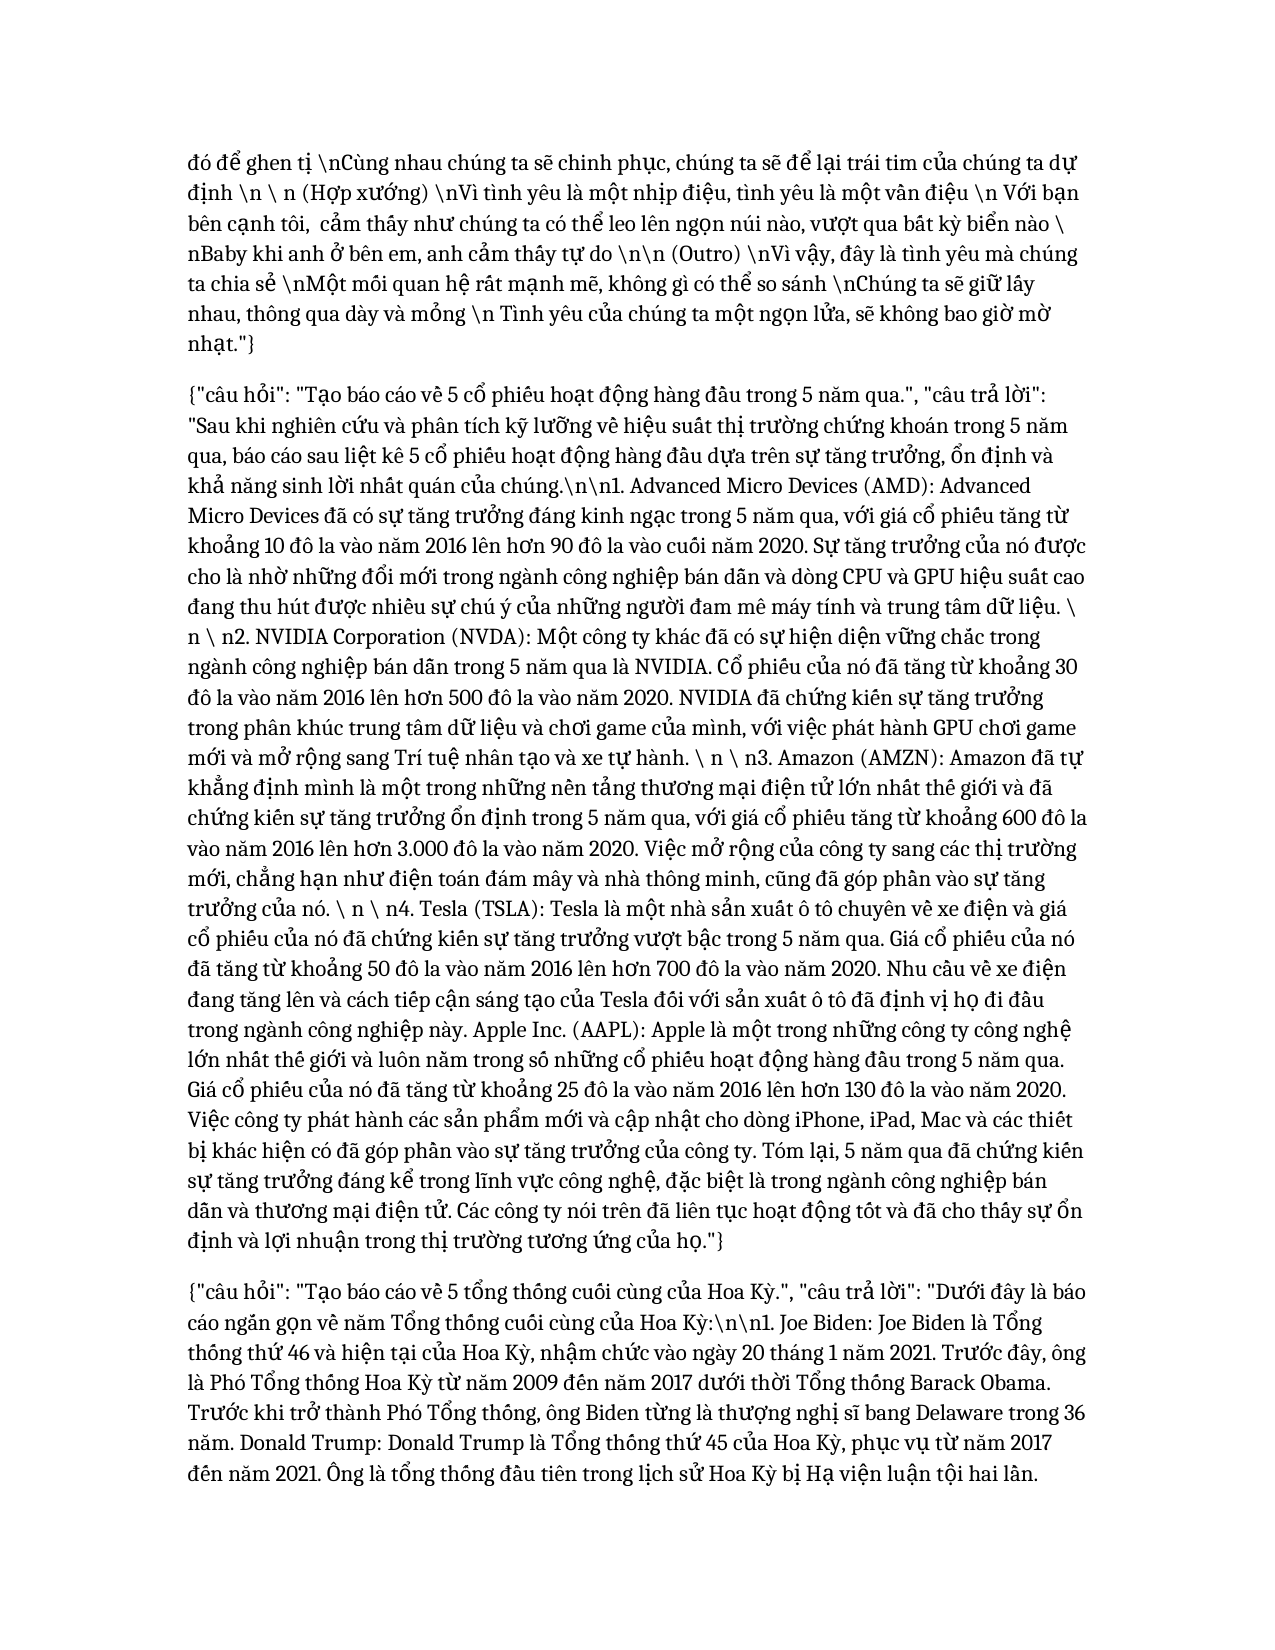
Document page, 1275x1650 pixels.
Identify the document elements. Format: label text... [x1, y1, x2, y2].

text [187, 1279, 1087, 1487]
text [187, 150, 1087, 358]
text {"câu hỏi": "Tạo báo cáo về 5 cổ phiếu hoạt động hàng đầu trong 5 năm qua.", "câu trả lời": "Sau khi nghiên cứu và phân tích kỹ lưỡng về hiệu suất thị trường chứng khoán trong 5 năm qua, báo cáo sau liệt kê 5 cổ phiếu hoạt động hàng đầu dựa trên sự tăng trưởng, ổn định và khả năng sinh lời nhất quán của chúng.\n\n1. Advanced Micro Devices (AMD): Advanced Micro Devices đã có sự tăng trưởng đáng kinh ngạc trong 5 năm qua, với giá cổ phiếu tăng từ khoảng 10 đô la vào năm 2016 lên hơn 90 đô la vào cuối năm 2020. Sự tăng trưởng của nó được cho là nhờ những đổi mới trong ngành công nghiệp bán dẫn và dòng CPU và GPU hiệu suất cao đang thu hút được nhiều sự chú ý của những người đam mê máy tính và trung tâm dữ liệu. \ n \ n2. NVIDIA Corporation (NVDA): Một công ty khác đã có sự hiện diện vững chắc trong ngành công nghiệp bán dẫn trong 5 năm qua là NVIDIA. Cổ phiếu của nó đã tăng từ khoảng 30 đô la vào năm 2016 lên hơn 500 đô la vào năm 2020. NVIDIA đã chứng kiến sự tăng trưởng trong phân khúc trung tâm dữ liệu và chơi game của mình, với việc phát hành GPU chơi game mới và mở rộng sang Trí tuệ nhân tạo và xe tự hành. \ n \ n3. Amazon (AMZN): Amazon đã tự khẳng định mình là một trong những nền tảng thương mại điện tử lớn nhất thế giới và đã chứng kiến sự tăng trưởng ổn định trong 5 năm qua, với giá cổ phiếu tăng từ khoảng 600 đô la vào năm 2016 lên hơn 3.000 đô la vào năm 2020. Việc mở rộng của công ty sang các thị trường mới, chẳng hạn như điện toán đám mây và nhà thông minh, cũng đã góp phần vào sự tăng trưởng của nó. \ n \ n4. Tesla (TSLA): Tesla là một nhà sản xuất ô tô chuyên về xe điện và giá cổ phiếu của nó đã chứng kiến sự tăng trưởng vượt bậc trong 5 năm qua. Giá cổ phiếu của nó đã tăng từ khoảng 50 đô la vào năm 2016 lên hơn 700 đô la vào năm 2020. Nhu cầu về xe điện đang tăng lên và cách tiếp cận sáng tạo của Tesla đối với sản xuất ô tô đã định vị họ đi đầu trong ngành công nghiệp này. Apple Inc. (AAPL): Apple là một trong những công ty công nghệ lớn nhất thế giới và luôn nằm trong số những cổ phiếu hoạt động hàng đầu trong 5 năm qua. Giá cổ phiếu của nó đã tăng từ khoảng 25 đô la vào năm 2016 lên hơn 130 đô la vào năm 2020. Việc công ty phát hành các sản phẩm mới và cập nhật cho dòng iPhone, iPad, Mac và các thiết bị khác hiện có đã góp phần vào sự tăng trưởng của công ty. Tóm lại, 5 năm qua đã chứng kiến sự tăng trưởng đáng kể trong lĩnh vực công nghệ, đặc biệt là trong ngành công nghiệp bán dẫn và thương mại điện tử. Các công ty nói trên đã liên tục hoạt động tốt và đã cho thấy sự ổn định và lợi nhuận trong thị trường tương ứng của họ."} [187, 382, 1087, 1254]
